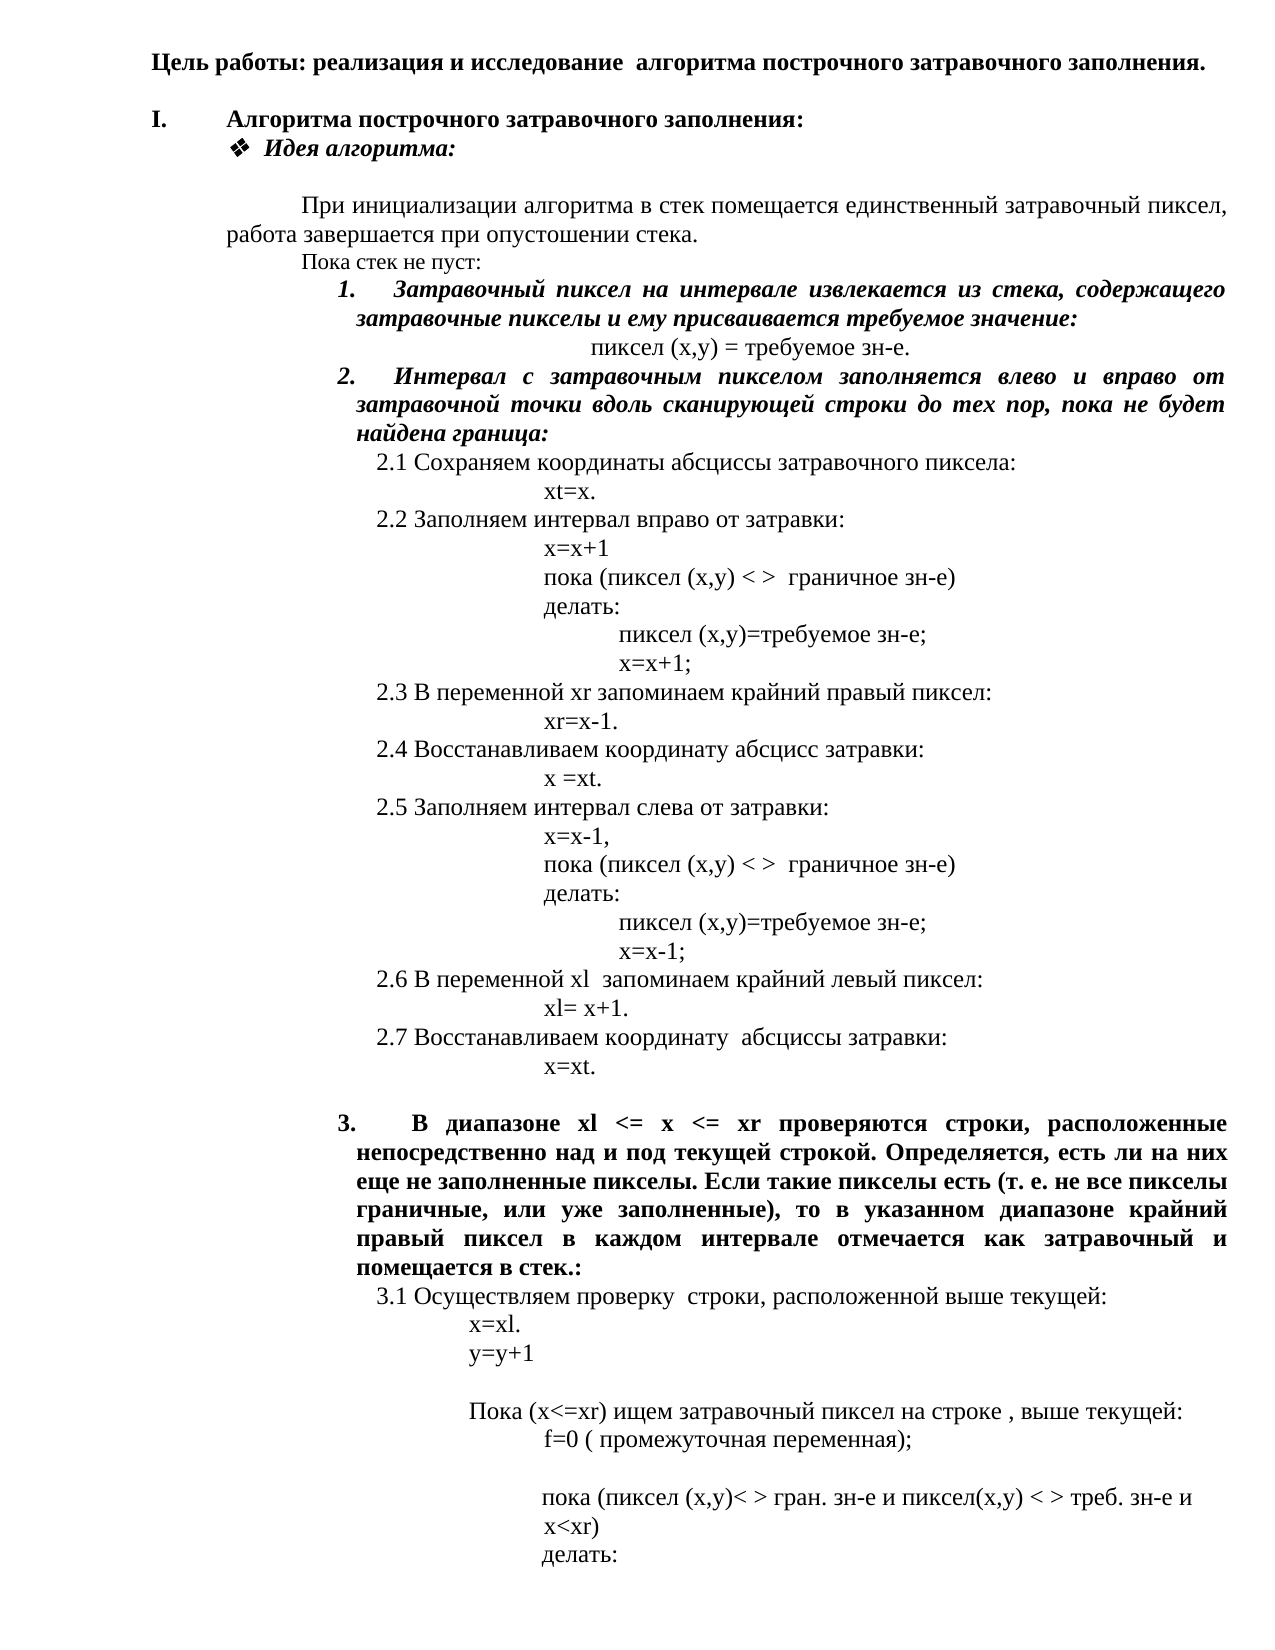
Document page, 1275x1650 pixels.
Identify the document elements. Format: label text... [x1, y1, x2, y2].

text f=0 ( промежуточная переменная); [471, 1424, 1228, 1453]
list x=xl. [413, 1309, 1228, 1338]
text делать: [469, 1539, 1228, 1568]
list В переменной xl запоминаем крайний левый пиксел: [376, 964, 1228, 993]
text x=x+1 [469, 533, 1228, 562]
text Пока (x<=xr) ищем затравочный пиксел на строке , выше текущей: [469, 1396, 1228, 1424]
text пока (пиксел (x,y) < > граничное зн-е) [469, 562, 1228, 591]
list Идея алгоритма: [226, 133, 1228, 162]
list xl= x+1. [488, 993, 1228, 1022]
text делать: [469, 591, 1228, 619]
list Затравочный пиксел на интервале извлекается из стека, содержащего затравочные пикселы и ему присваивается требуемое значение: [337, 274, 1228, 332]
text x=x+1; [94, 648, 1228, 677]
text xr=x-1. [471, 706, 1228, 734]
list x=xt. [488, 1051, 1228, 1079]
text y=y+1 [396, 1338, 1228, 1367]
list В диапазоне xl <= x <= xr проверяются строки, расположенные непосредственно над и под текущей строкой. Определяется, есть ли на них еще не заполненные пикселы. Если такие пикселы есть (т. е. не все пикселы граничные, или уже заполненные), то в указанном диапазоне крайний правый пиксел в каждом интервале отмечается как затравочный и помещается в стек.: [337, 1108, 1228, 1281]
list Восстанавливаем координату абсциссы затравки: [376, 1022, 1228, 1051]
list пока (пиксел (x,y) < > граничное зн-е) делать: [544, 849, 1228, 907]
text пока (пиксел (x,y)< > гран. зн-е и пиксел(x,y) < > треб. зн-е и x<xr) [542, 1482, 1228, 1539]
list пиксел (x,y)=требуемое зн-е; x=x-1; [619, 907, 1228, 964]
text При инициализации алгоритма в стек помещается единственный затравочный пиксел, работа завершается при опустошении стека. [226, 191, 1228, 248]
text Цель работы: реализация и исследование алгоритма построчного затравочного заполнения. [94, 47, 1228, 76]
list Восстанавливаем координату абсцисс затравки: [376, 734, 1228, 763]
list Осуществляем проверку строки, расположенной выше текущей: [376, 1281, 1228, 1309]
list пиксел (x,y) = требуемое зн-е. [347, 332, 1228, 361]
list Заполняем интервал вправо от затравки: [376, 504, 1228, 533]
list В переменной xr запоминаем крайний правый пиксел: [376, 677, 1228, 706]
text Пока стек не пуст: [226, 248, 1228, 274]
list Интервал с затравочным пикселом заполняется влево и вправо от затравочной точки вдоль сканирующей строки до тех пор, пока не будет найдена граница: [337, 361, 1228, 447]
list xt=x. [488, 476, 1228, 504]
list x =xt. [488, 763, 1228, 792]
list x=x-1, [488, 821, 1228, 849]
list Заполняем интервал слева от затравки: [376, 792, 1228, 821]
list Сохраняем координаты абсциссы затравочного пиксела: [376, 447, 1228, 476]
list Алгоритма построчного затравочного заполнения: [151, 104, 1228, 133]
text пиксел (x,y)=требуемое зн-е; [544, 619, 1228, 648]
